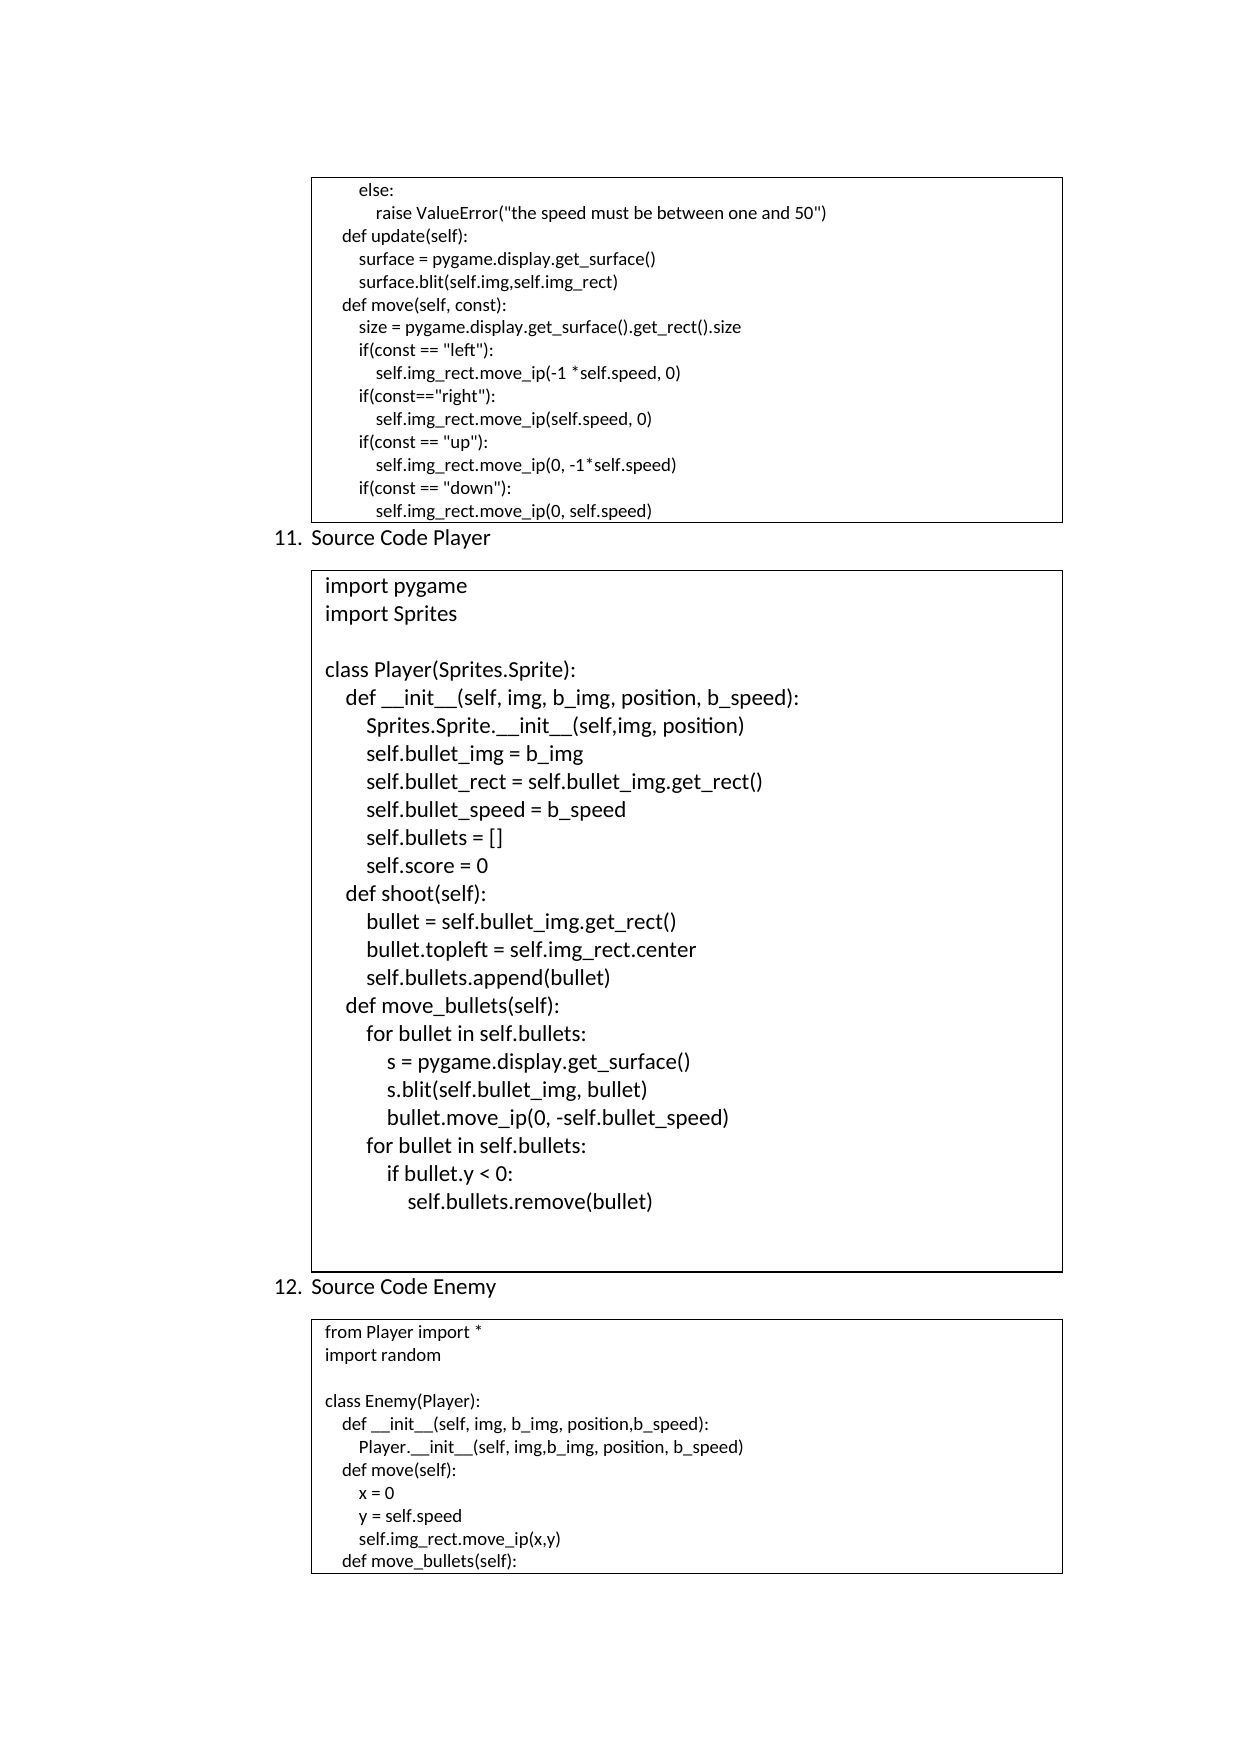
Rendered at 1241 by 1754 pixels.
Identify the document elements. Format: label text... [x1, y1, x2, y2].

list Source Code Enemy [274, 1272, 1063, 1301]
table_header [312, 178, 1062, 522]
table_header import pygame import Sprites class Player(Sprites.Sprite): def __init__(self, img, b_img, position, b_speed): Sprites.Sprite.__init__(self,img, position) self.bullet_img = b_img self.bullet_rect = self.bullet_img.get_rect() self.bullet_speed = b_speed self.bullets = [] self.score = 0 def shoot(self): bullet = self.bullet_img.get_rect() bullet.topleft = self.img_rect.center self.bullets.append(bullet) def move_bullets(self): for bullet in self.bullets: s = pygame.display.get_surface() s.blit(self.bullet_img, bullet) bullet.move_ip(0, -self.bullet_speed) for bullet in self.bullets: if bullet.y < 0: self.bullets.remove(bullet) [312, 571, 1062, 1271]
list Source Code Player [274, 523, 1063, 551]
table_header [312, 1320, 1062, 1572]
